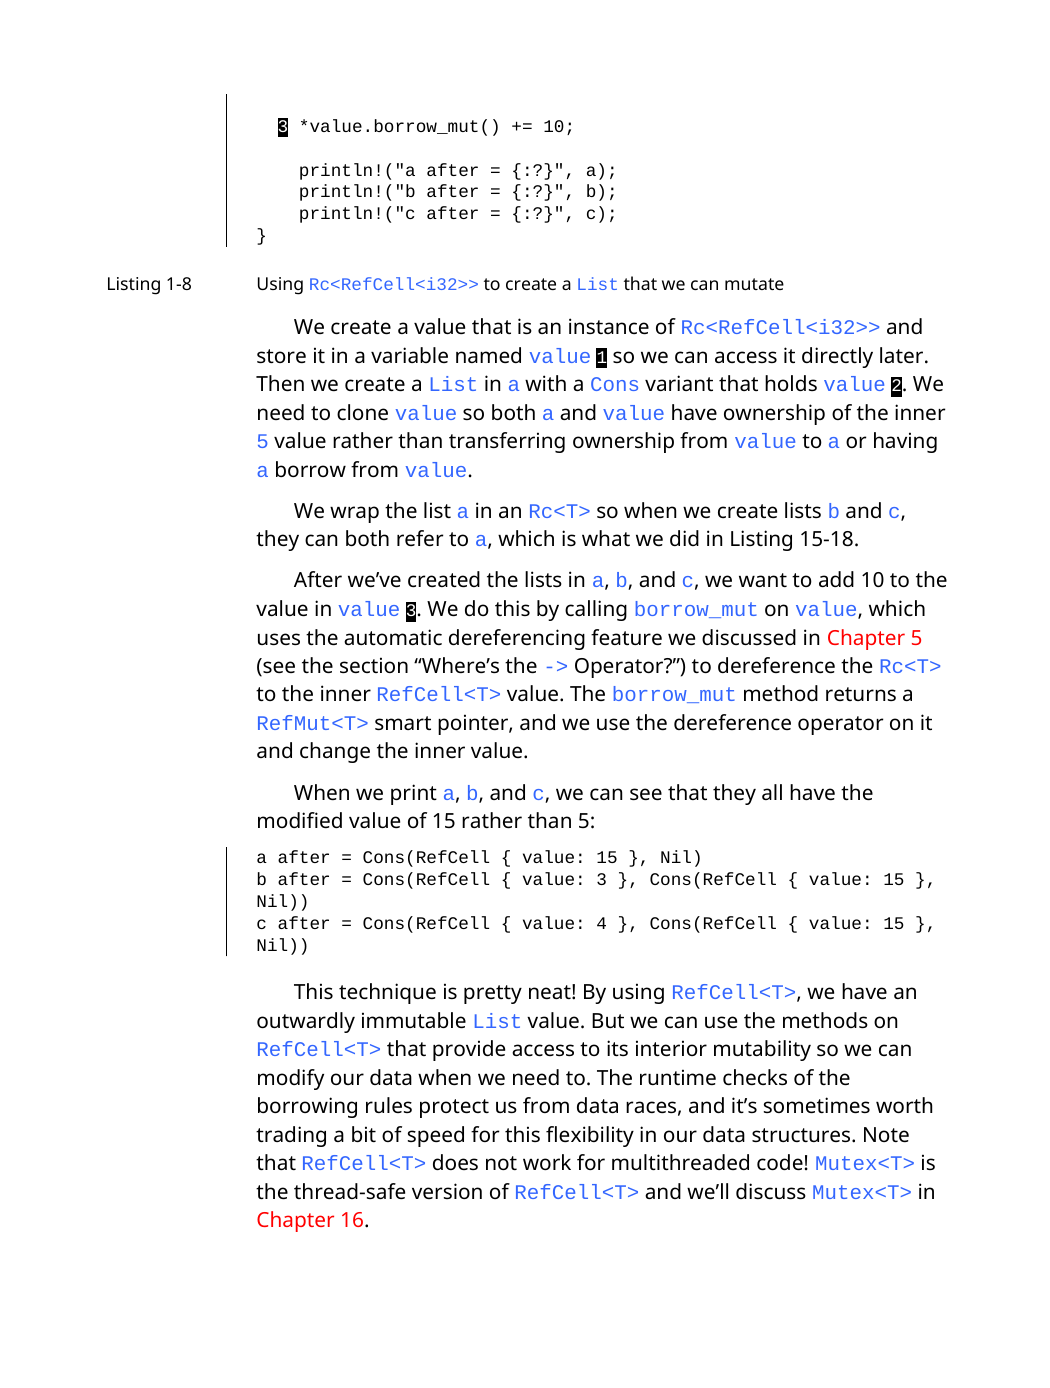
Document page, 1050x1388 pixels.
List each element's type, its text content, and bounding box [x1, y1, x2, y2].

text a after = Cons(RefCell { value: 15 }, Nil) [227, 847, 950, 869]
text We wrap the list a in an Rc<T> so when we create lists b and c, they can both refer to a, which is what we did in Listing 15-18. [256, 496, 950, 553]
text println!("a after = {:?}", a); [227, 159, 950, 181]
text println!("b after = {:?}", b); [227, 181, 950, 203]
text We create a value that is an instance of Rc<RefCell<i32>> and store it in a variable named value 1 so we can access it directly later. Then we create a List in a with a Cons variant that holds value 2. We need to clone value so both a and value have ownership of the inner 5 value rather than transferring ownership from value to a or having a borrow from value. [256, 312, 950, 483]
text 3 *value.borrow_mut() += 10; [227, 116, 950, 137]
text When we print a, b, and c, we can see that they all have the modified value of 15 rather than 5: [256, 778, 950, 834]
text c after = Cons(RefCell { value: 4 }, Cons(RefCell { value: 15 }, Nil)) [227, 913, 950, 956]
text } [227, 225, 950, 247]
text After we’ve created the lists in a, b, and c, we want to add 10 to the value in value 3. We do this by calling borrow_mut on value, which uses the automatic dereferencing feature we discussed in Chapter 5 (see the section “Where’s the -> Operator?”) to dereference the Rc<T> to the inner RefCell<T> value. The borrow_mut method returns a RefMut<T> smart pointer, and we use the dereference operator on it and change the inner value. [256, 566, 950, 765]
text b after = Cons(RefCell { value: 3 }, Cons(RefCell { value: 15 }, Nil)) [227, 869, 950, 913]
text println!("c after = {:?}", c); [227, 203, 950, 225]
list Using Rc<RefCell<i32>> to create a List that we can mutate [106, 272, 950, 296]
